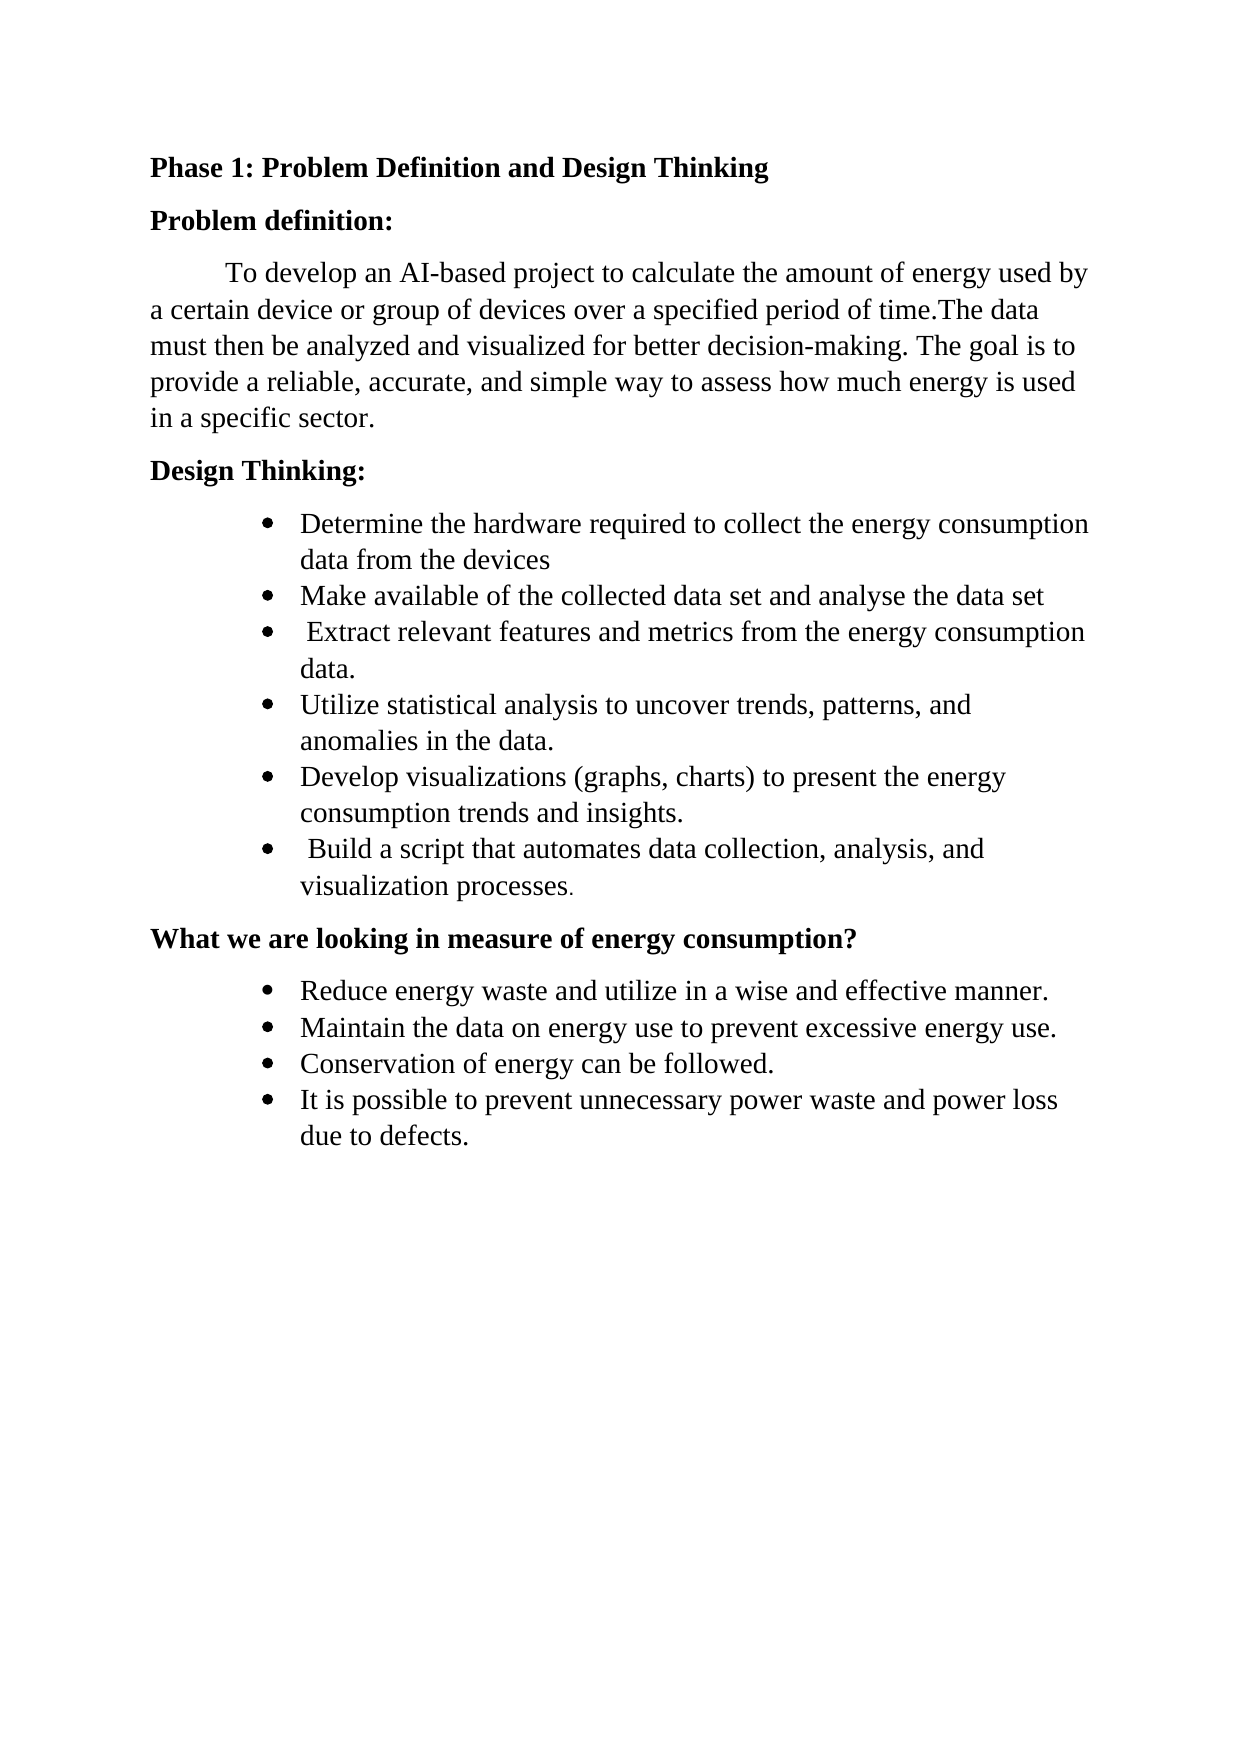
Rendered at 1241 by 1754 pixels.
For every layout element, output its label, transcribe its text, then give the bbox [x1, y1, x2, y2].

list Maintain the data on energy use to prevent excessive energy use. [262, 1010, 1090, 1043]
list Utilize statistical analysis to uncover trends, patterns, and anomalies in the data. [262, 687, 1090, 757]
list Extract relevant features and metrics from the energy consumption data. [262, 614, 1090, 684]
list It is possible to prevent unnecessary power waste and power loss due to defects. [262, 1082, 1090, 1152]
text Phase 1: Problem Definition and Design Thinking [150, 150, 1090, 183]
list Determine the hardware required to collect the energy consumption data from the devices [262, 506, 1090, 576]
list Develop visualizations (graphs, charts) to present the energy consumption trends and insights. [262, 759, 1090, 829]
text To develop an AI-based project to calculate the amount of energy used by a certain device or group of devices over a specified period of time.The data must then be analyzed and visualized for better decision-making. The goal is to provide a reliable, accurate, and simple way to assess how much energy is used in a specific sector. [150, 256, 1090, 434]
list Reduce energy waste and utilize in a wise and effective manner. [262, 973, 1090, 1007]
list Conservation of energy can be followed. [262, 1046, 1090, 1080]
list Build a script that automates data collection, analysis, and visualization processes. [262, 832, 1090, 901]
text What we are looking in measure of energy consumption? [150, 921, 1090, 954]
text Problem definition: [150, 203, 1090, 236]
list Make available of the collected data set and analyse the data set [262, 578, 1090, 612]
text Design Thinking: [150, 453, 1090, 487]
